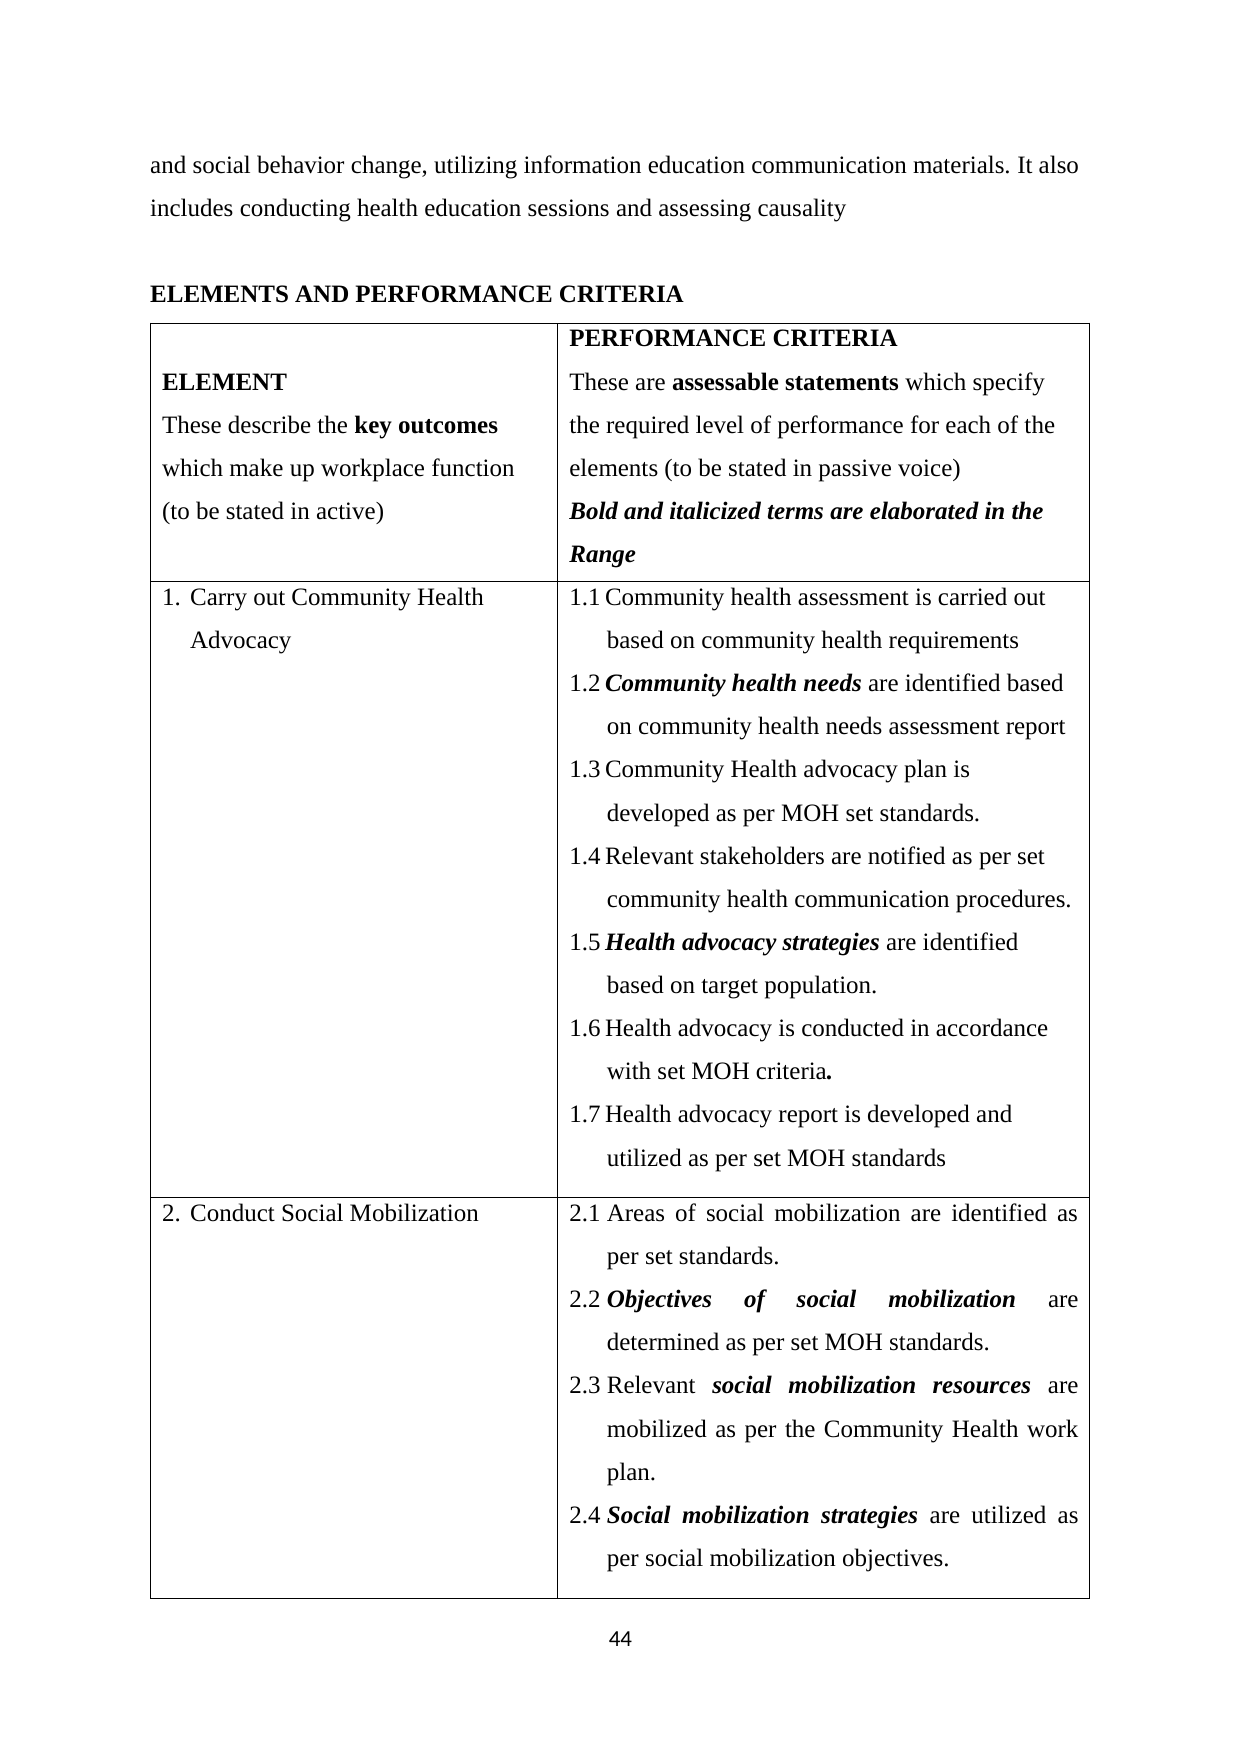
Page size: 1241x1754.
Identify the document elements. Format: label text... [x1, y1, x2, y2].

table_header ELEMENT These describe the key outcomes which make up workplace function (to be stated in active) [151, 324, 557, 581]
table_cell Carry out Community Health Advocacy [151, 582, 557, 1197]
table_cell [558, 1198, 1089, 1597]
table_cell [151, 1198, 557, 1597]
table_cell Community health assessment is carried out based on community health requirements Community health needs are identified based on community health needs assessment report Community Health advocacy plan is developed as per MOH set standards. Relevant stakeholders are notified as per set community health communication procedures. Health advocacy strategies are identified based on target population. Health advocacy is conducted in accordance with set MOH criteria. Health advocacy report is developed and utilized as per set MOH standards [558, 582, 1089, 1197]
text ELEMENTS AND PERFORMANCE CRITERIA [150, 279, 1090, 308]
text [150, 150, 1090, 222]
table_header PERFORMANCE CRITERIA These are assessable statements which specify the required level of performance for each of the elements (to be stated in passive voice) Bold and italicized terms are elaborated in the Range [558, 324, 1089, 581]
